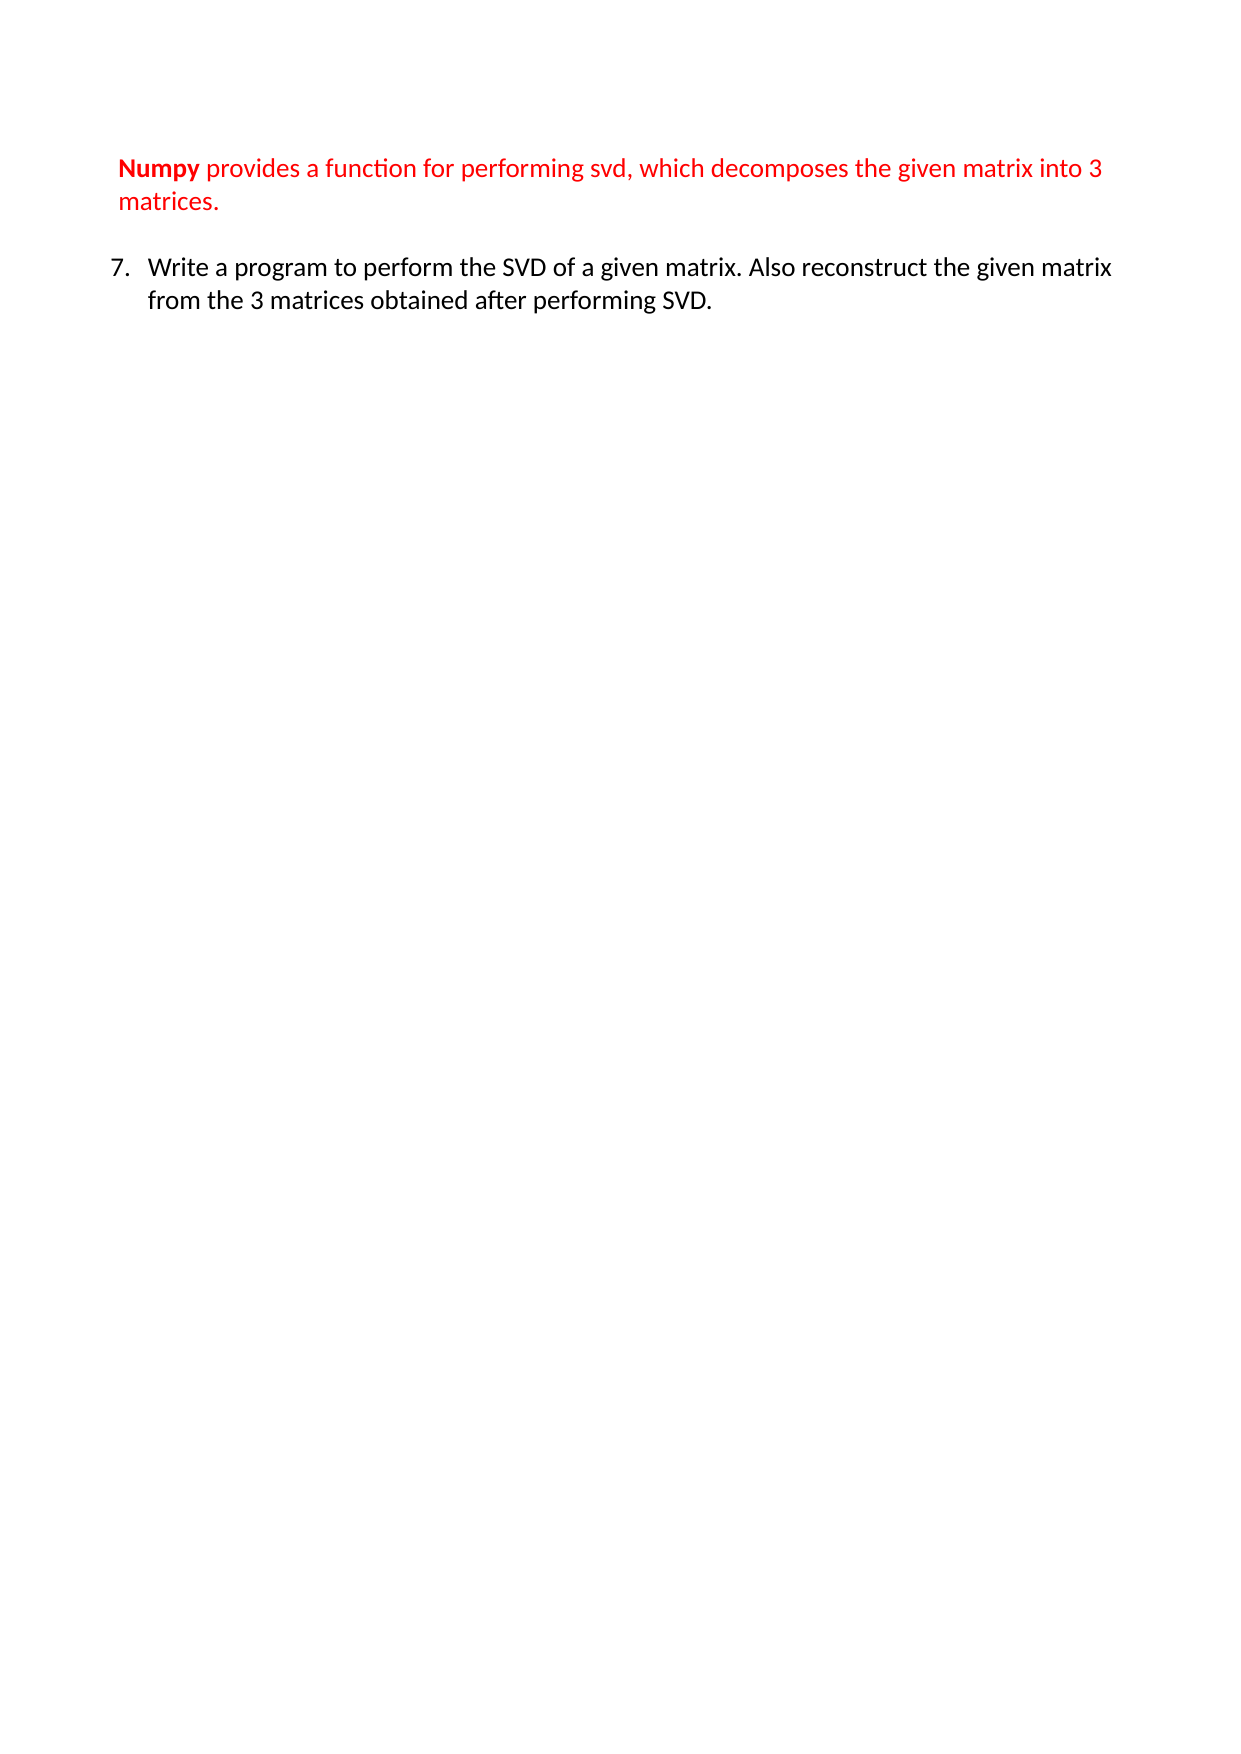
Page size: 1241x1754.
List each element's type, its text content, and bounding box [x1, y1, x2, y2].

list Write a program to perform the SVD of a given matrix. Also reconstruct the given matrix from the 3 matrices obtained after performing SVD. [110, 250, 1122, 316]
text Numpy provides a function for performing svd, which decomposes the given matrix into 3 matrices. [118, 151, 1122, 217]
